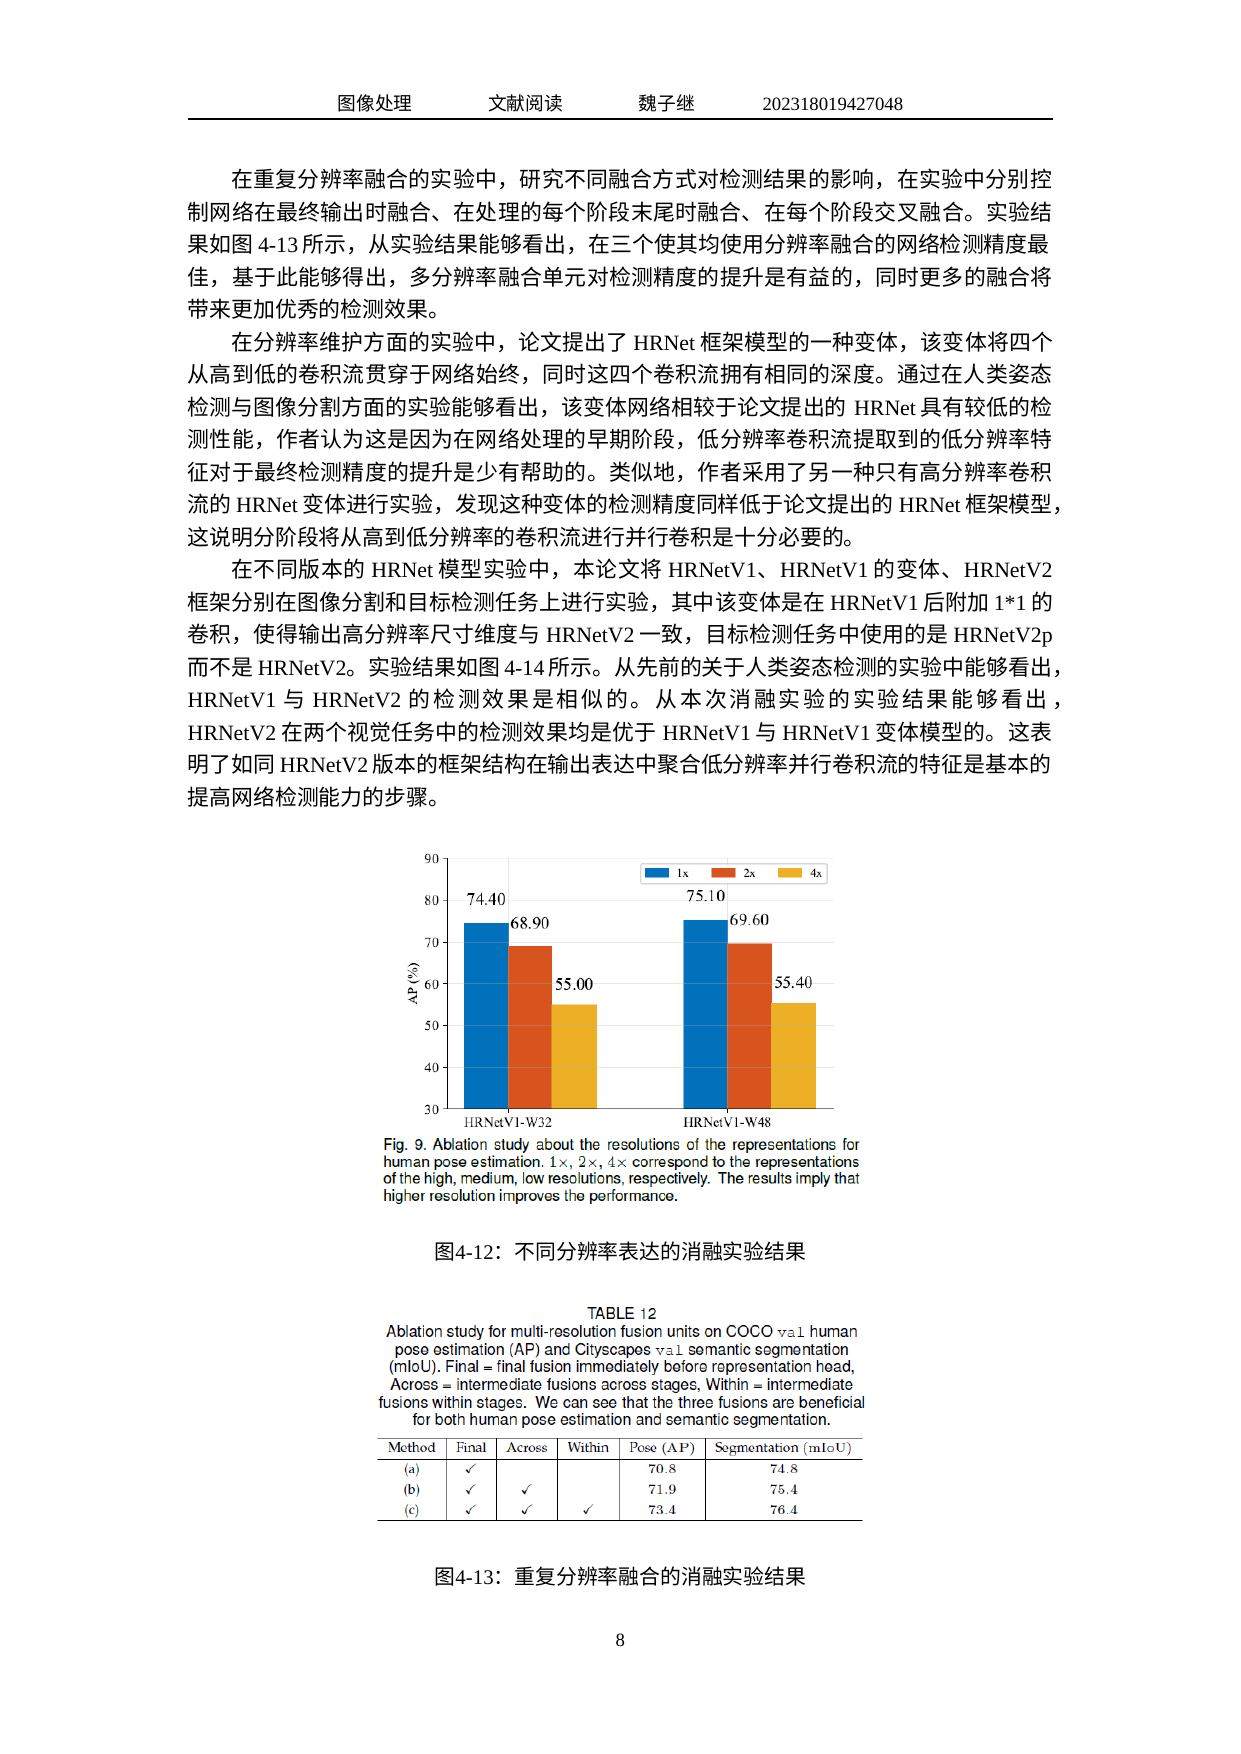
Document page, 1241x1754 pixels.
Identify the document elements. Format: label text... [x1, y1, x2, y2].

picture [368, 844, 872, 1212]
text 在分辨率维护方面的实验中，论文提出了HRNet框架模型的一种变体，该变体将四个从高到低的卷积流贯穿于网络始终，同时这四个卷积流拥有相同的深度。通过在人类姿态检测与图像分割方面的实验能够看出，该变体网络相较于论文提出的HRNet具有较低的检测性能，作者认为这是因为在网络处理的早期阶段，低分辨率卷积流提取到的低分辨率特征对于最终检测精度的提升是少有帮助的。类似地，作者采用了另一种只有高分辨率卷积流的HRNet变体进行实验，发现这种变体的检测精度同样低于论文提出的HRNet框架模型，这说明分阶段将从高到低分辨率的卷积流进行并行卷积是十分必要的。 [187, 324, 1053, 552]
picture [366, 1299, 874, 1531]
